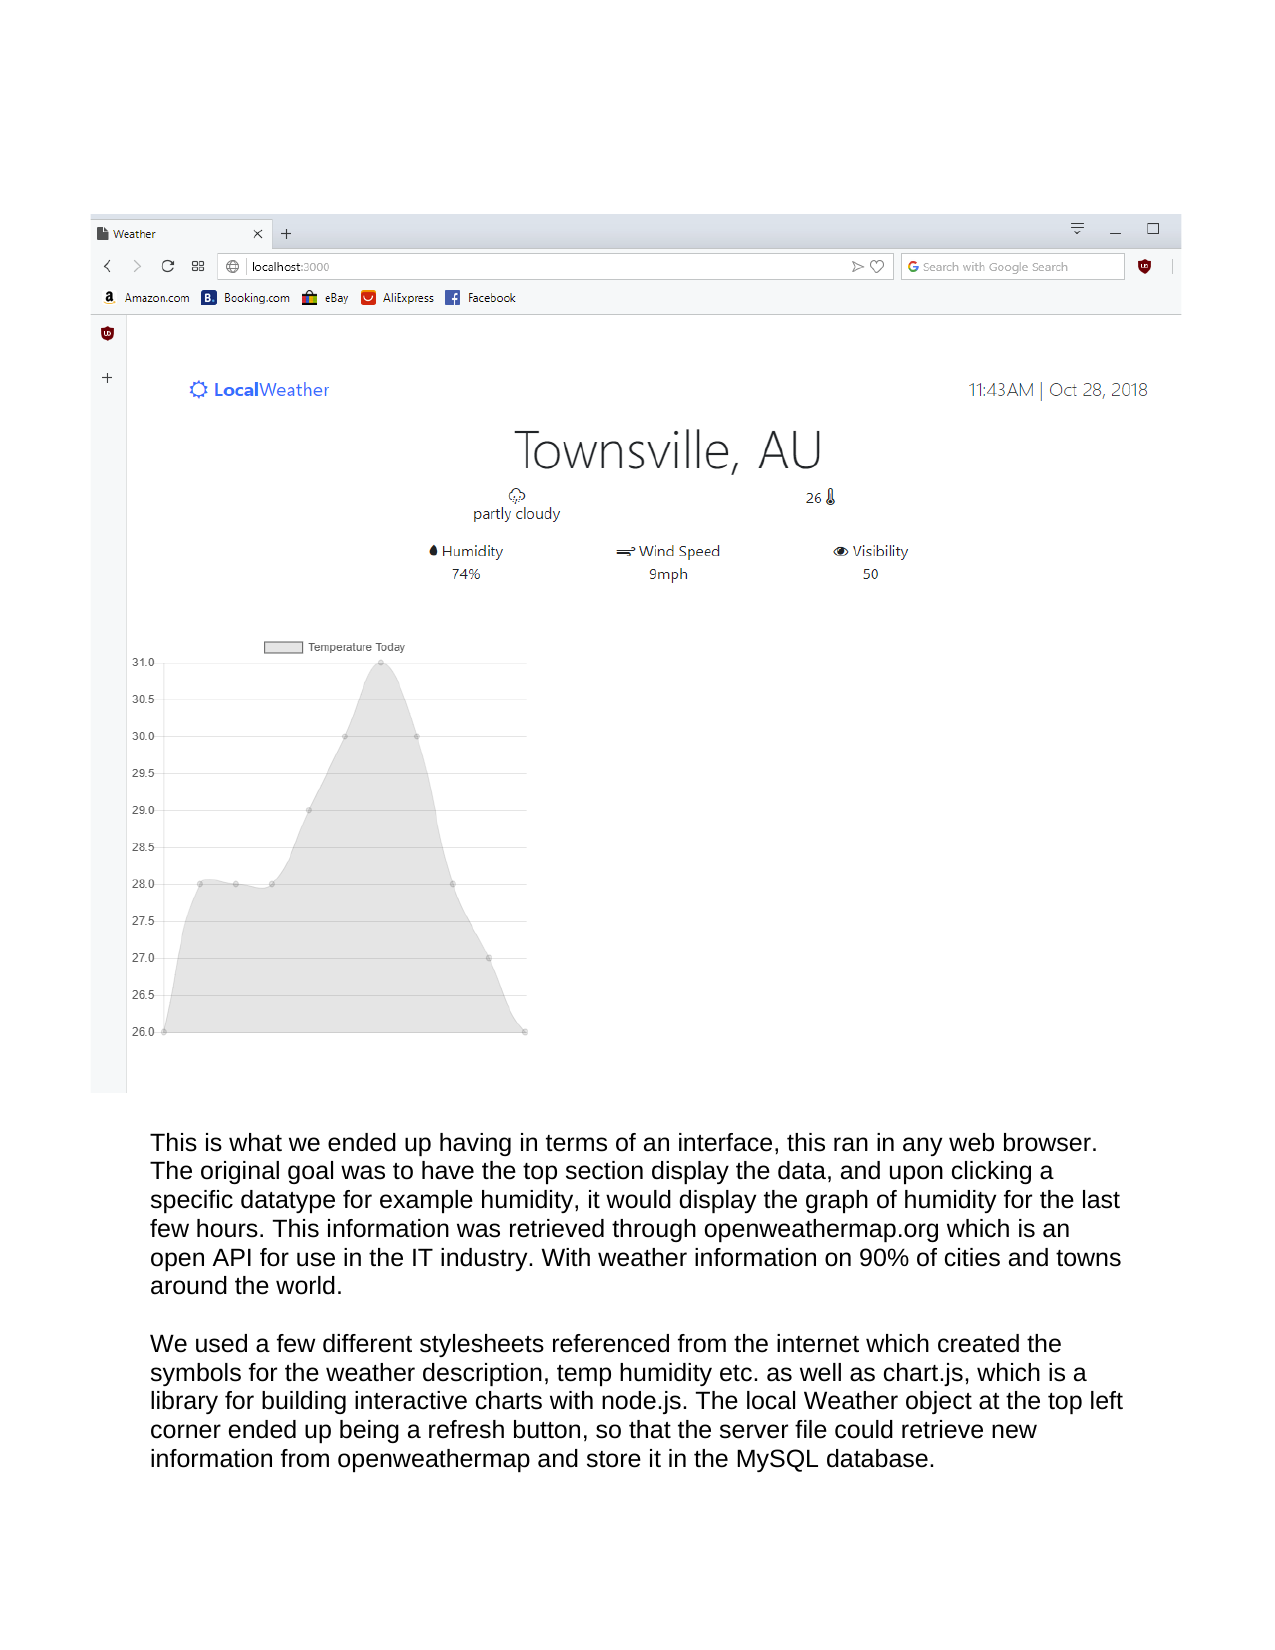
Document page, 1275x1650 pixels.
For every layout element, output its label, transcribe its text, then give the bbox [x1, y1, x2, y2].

text This is what we ended up having in terms of an interface, this ran in any web browser. The original goal was to have the top section display the data, and upon clicking a specific datatype for example humidity, it would display the graph of humidity for the last few hours. This information was retrieved through openweathermap.org which is an open API for use in the IT industry. With weather information on 90% of cities and towns around the world. [150, 1127, 1125, 1300]
picture [90, 214, 1182, 1093]
text We used a few different stylesheets referenced from the internet which created the symbols for the weather description, temp humidity etc. as well as chart.js, which is a library for building interactive charts with node.js. The local Weather object at the top left corner ended up being a refresh button, so that the server file could retrieve new information from openweathermap and store it in the MySQL database. [150, 1329, 1125, 1472]
